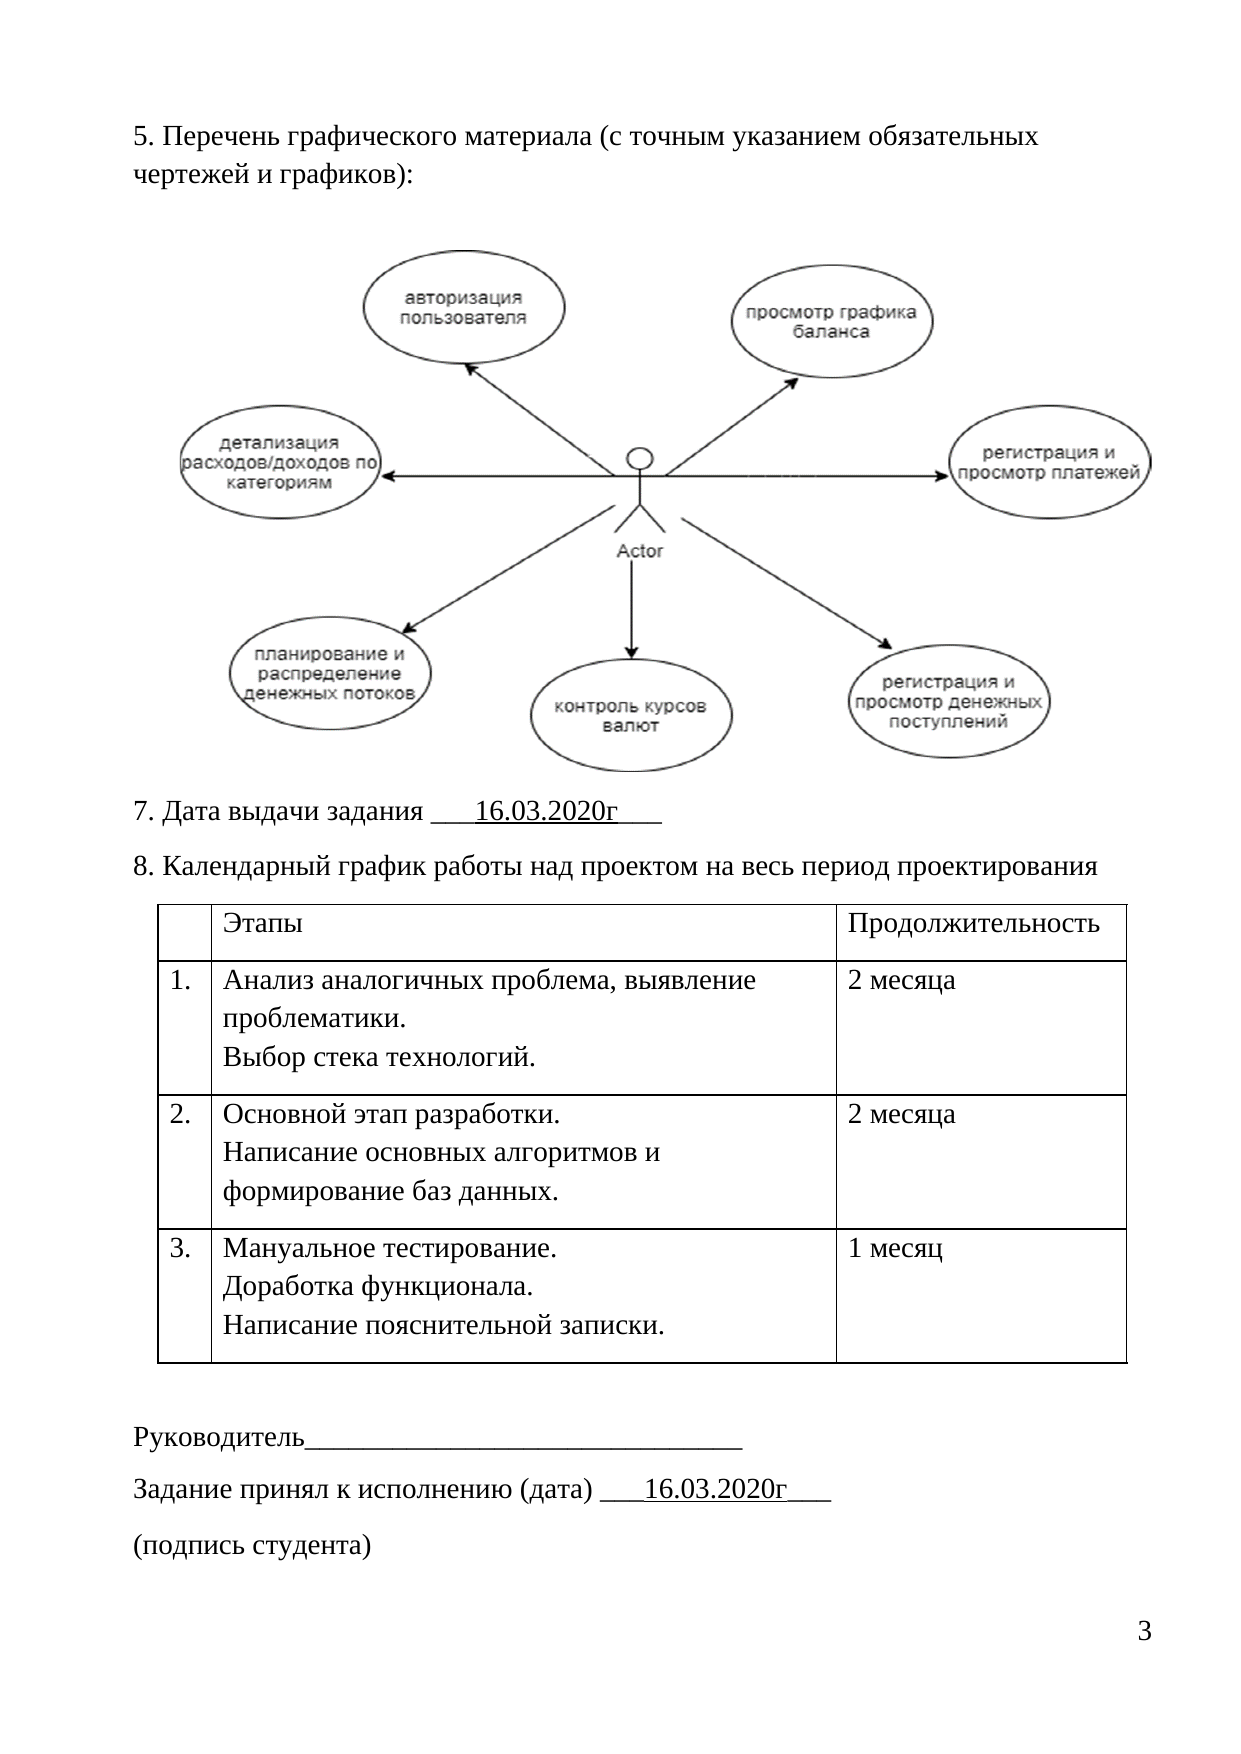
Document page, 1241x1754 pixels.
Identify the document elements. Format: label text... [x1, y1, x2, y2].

table_cell 1. [159, 962, 211, 1094]
table_cell 2. [159, 1096, 211, 1228]
table_cell Мануальное тестирование. Доработка функционала. Написание пояснительной записки. [212, 1230, 836, 1362]
table_header [159, 905, 211, 960]
picture [179, 250, 1152, 772]
text 7. Дата выдачи задания ___16.03.2020г___ [133, 793, 1152, 827]
table_cell 2 месяца [837, 962, 1126, 1094]
table_cell Анализ аналогичных проблема, выявление проблематики. Выбор стека технологий. [212, 962, 836, 1094]
text Руководитель______________________________ [133, 1419, 1152, 1452]
table_cell Основной этап разработки. Написание основных алгоритмов и формирование баз данных. [212, 1096, 836, 1228]
text (подпись студента) [133, 1527, 1152, 1560]
text 5. Перечень графического материала (с точным указанием обязательных чертежей и графиков): [133, 118, 1152, 190]
table_header Продолжительность [837, 905, 1126, 960]
table_cell 1 месяц [837, 1230, 1126, 1362]
table_cell 3. [159, 1230, 211, 1362]
text 8. Календарный график работы над проектом на весь период проектирования [133, 848, 1152, 882]
table_header Этапы [212, 905, 836, 960]
table_cell 2 месяца [837, 1096, 1126, 1228]
text Задание принял к исполнению (дата) ___16.03.2020г___ [133, 1472, 1152, 1505]
